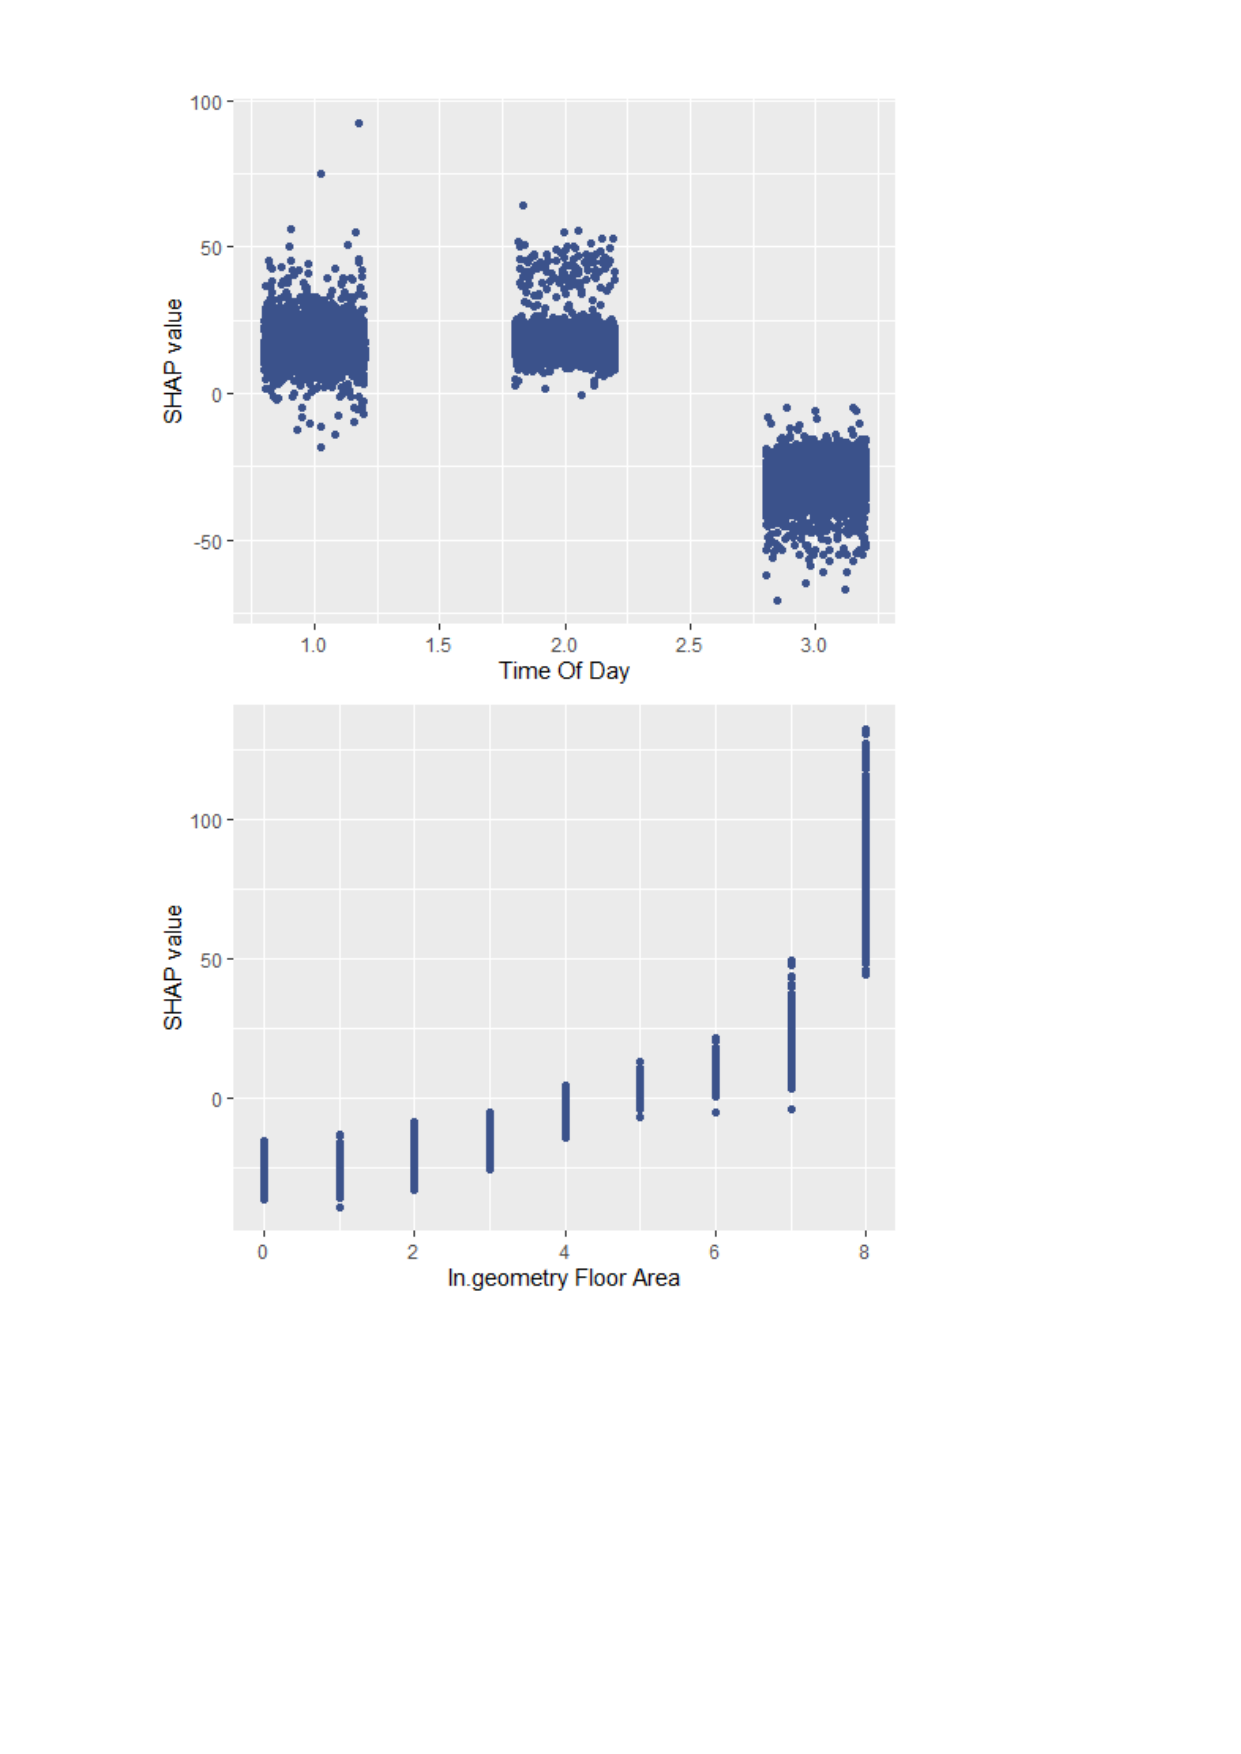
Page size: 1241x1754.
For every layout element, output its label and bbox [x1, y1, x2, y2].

picture [150, 88, 908, 1302]
